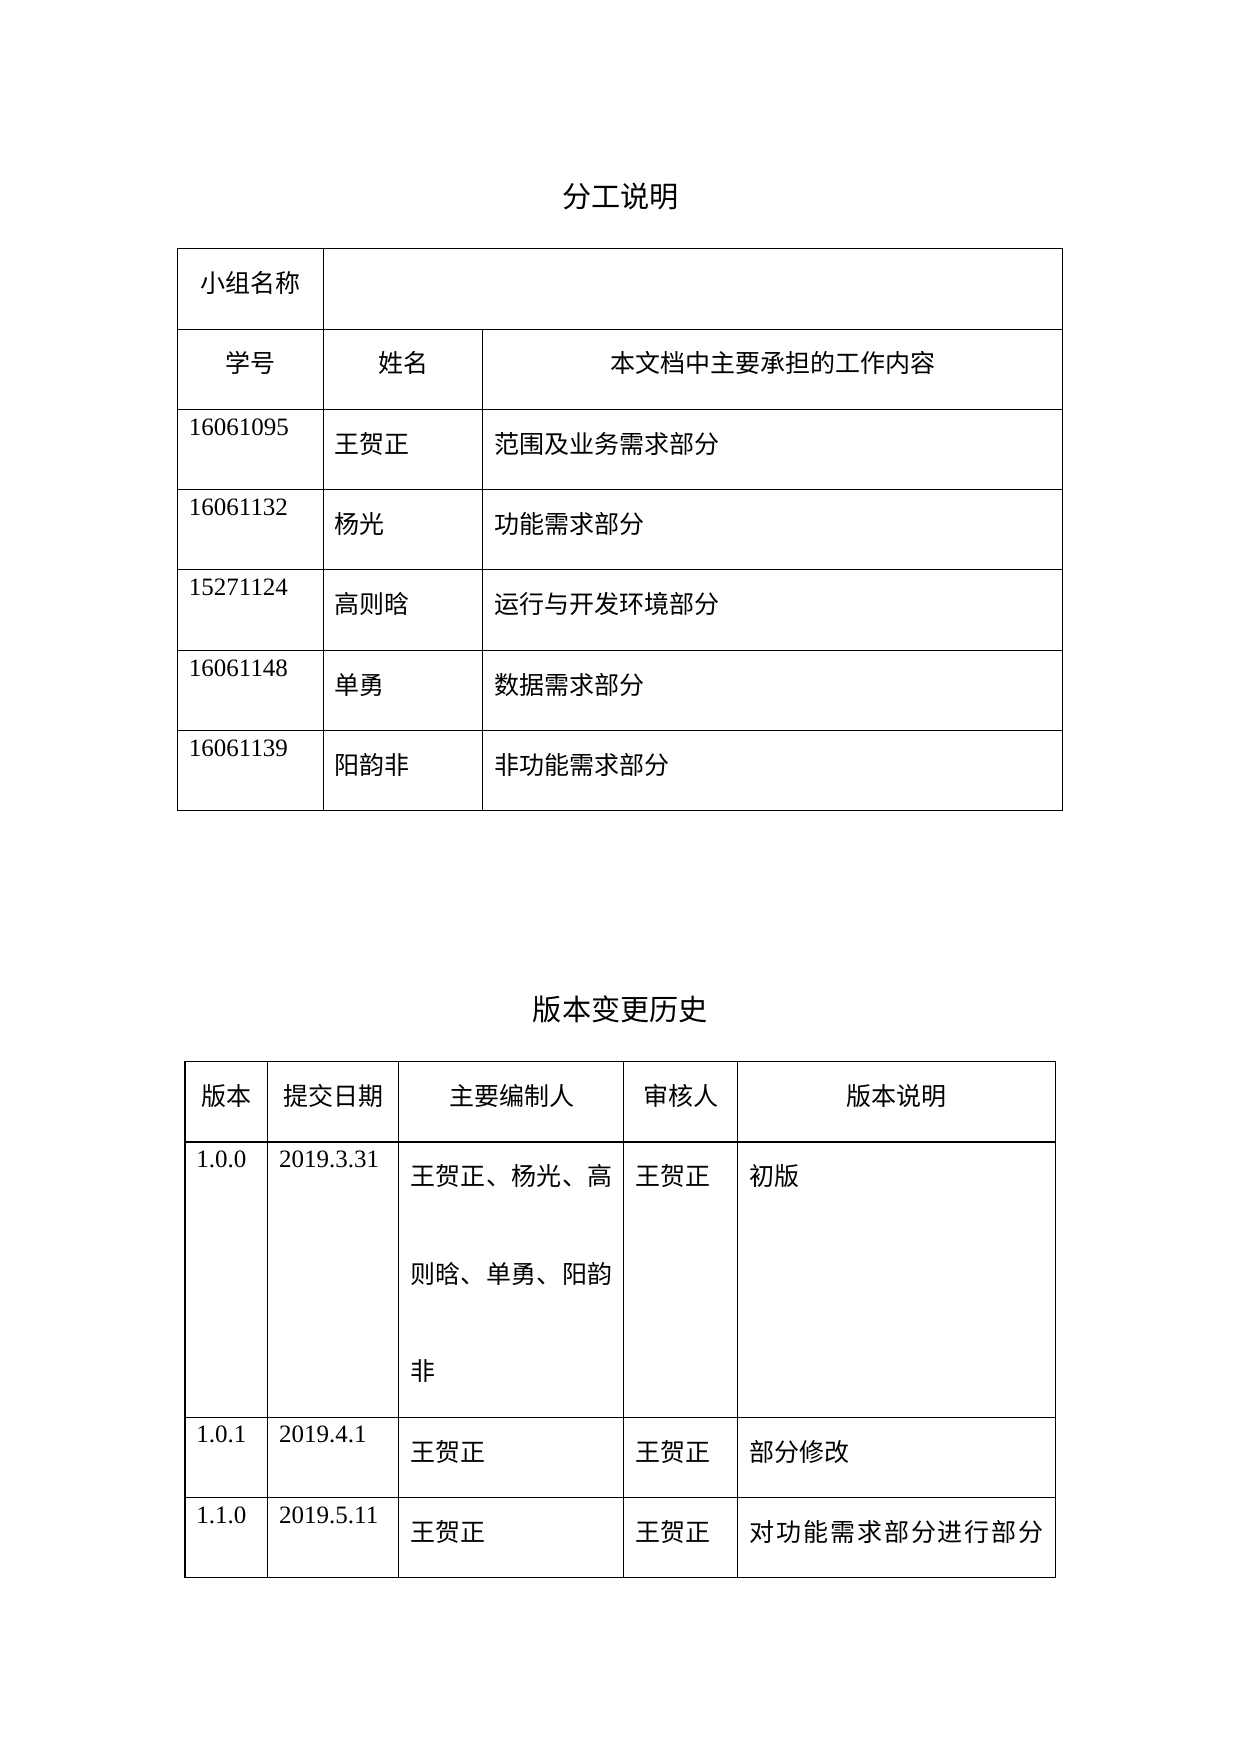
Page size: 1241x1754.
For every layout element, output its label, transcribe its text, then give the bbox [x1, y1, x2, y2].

table_cell 对功能需求部分进行部分修改 [738, 1498, 1055, 1577]
text 版本变更历史 [187, 975, 1053, 1040]
table_cell 阳韵非 [324, 731, 482, 810]
table_cell 1.0.1 [186, 1418, 267, 1497]
table_cell 王贺正 [399, 1498, 623, 1577]
table_cell 非功能需求部分 [483, 731, 1062, 810]
table_header 主要编制人 [399, 1062, 623, 1141]
table_cell 2019.4.1 [268, 1418, 398, 1497]
table_cell 部分修改 [738, 1418, 1055, 1497]
table_cell 王贺正 [624, 1498, 737, 1577]
table_cell 王贺正 [624, 1143, 737, 1417]
table_header 版本 [186, 1062, 267, 1141]
table_cell 功能需求部分 [483, 490, 1062, 569]
table_header 提交日期 [268, 1062, 398, 1141]
table_header 小组名称 [178, 249, 323, 328]
table_cell 王贺正 [324, 410, 482, 489]
table_cell 范围及业务需求部分 [483, 410, 1062, 489]
table_cell 数据需求部分 [483, 651, 1062, 730]
table_header 审核人 [624, 1062, 737, 1141]
table_cell 16061095 [178, 410, 323, 489]
table_cell 单勇 [324, 651, 482, 730]
table_cell 1.1.0 [186, 1498, 267, 1577]
text 分工说明 [187, 162, 1053, 227]
table_cell 16061148 [178, 651, 323, 730]
table_cell 王贺正 [399, 1418, 623, 1497]
table_cell 1.0.0 [186, 1143, 267, 1417]
table_cell 姓名 [324, 330, 482, 409]
table_cell 16061139 [178, 731, 323, 810]
table_cell 15271124 [178, 570, 323, 650]
table_cell 运行与开发环境部分 [483, 570, 1062, 650]
table_cell 初版 [738, 1143, 1055, 1417]
table_cell 王贺正 [624, 1418, 737, 1497]
table_cell 学号 [178, 330, 323, 409]
table_cell 杨光 [324, 490, 482, 569]
table_cell 王贺正、杨光、高则晗、单勇、阳韵非 [399, 1143, 623, 1417]
table_cell 2019.3.31 [268, 1143, 398, 1417]
table_cell 高则晗 [324, 570, 482, 650]
table_cell 16061132 [178, 490, 323, 569]
table_cell 2019.5.11 [268, 1498, 398, 1577]
table_header [324, 249, 1062, 328]
table_header 版本说明 [738, 1062, 1055, 1141]
table_cell 本文档中主要承担的工作内容 [483, 330, 1062, 409]
